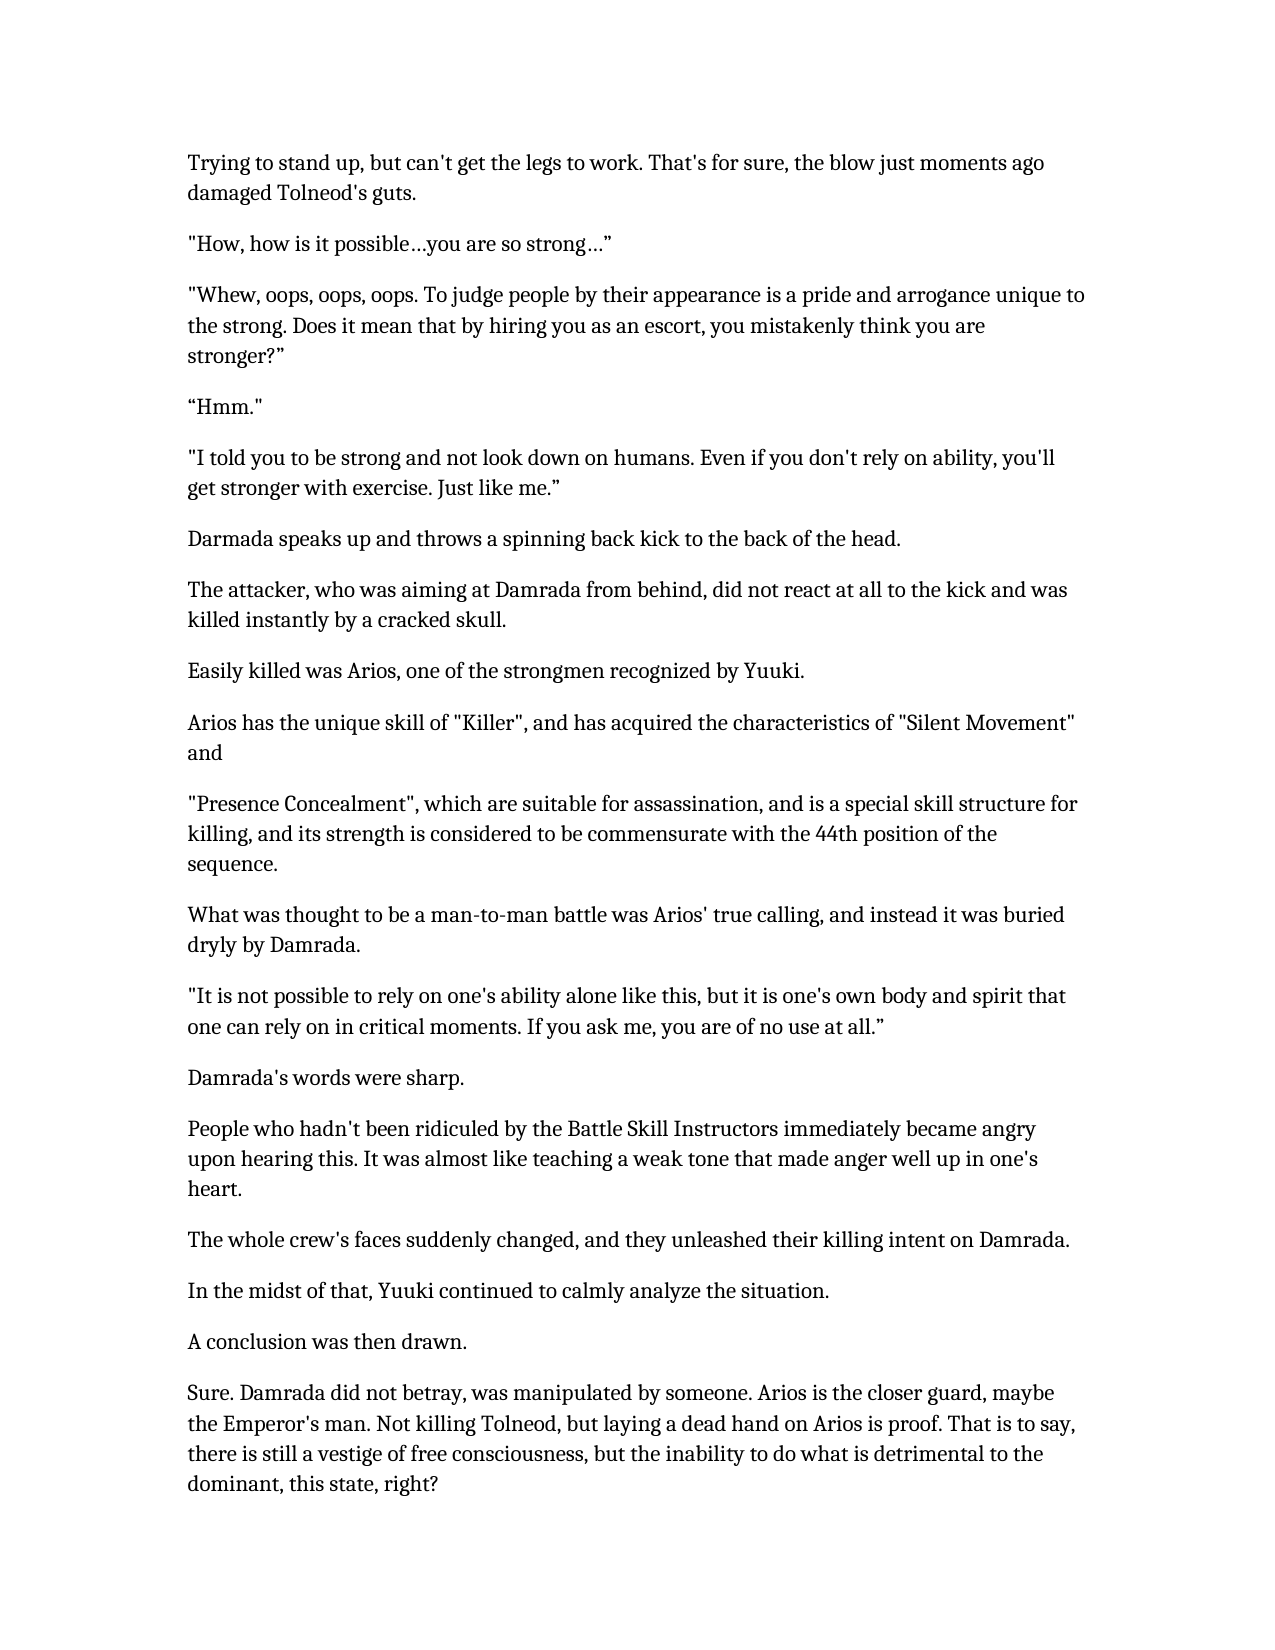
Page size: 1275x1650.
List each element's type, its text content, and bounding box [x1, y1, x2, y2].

text Arios has the unique skill of "Killer", and has acquired the characteristics of "Silent Movement" and [187, 709, 1087, 766]
text "It is not possible to rely on one's ability alone like this, but it is one's own body and spirit that one can rely on in critical moments. If you ask me, you are of no use at all.” [187, 983, 1087, 1040]
text "How, how is it possible…you are so strong…” [187, 231, 1087, 258]
text In the midst of that, Yuuki continued to calmly analyze the situation. [187, 1278, 1087, 1304]
text A conclusion was then drawn. [187, 1329, 1087, 1356]
text The whole crew's faces suddenly changed, and they unleashed their killing intent on Damrada. [187, 1227, 1087, 1253]
text "Whew, oops, oops, oops. To judge people by their appearance is a pride and arrogance unique to the strong. Does it mean that by hiring you as an escort, you mistakenly think you are stronger?” [187, 282, 1087, 369]
text What was thought to be a man-to-man battle was Arios' true calling, and instead it was buried dryly by Damrada. [187, 902, 1087, 959]
text Damrada's words were sharp. [187, 1064, 1087, 1091]
text Darmada speaks up and throws a spinning back kick to the back of the head. [187, 526, 1087, 552]
text "Presence Concealment", which are suitable for assassination, and is a special skill structure for killing, and its strength is considered to be commensurate with the 44th position of the sequence. [187, 791, 1087, 877]
text “Hmm." [187, 394, 1087, 420]
text People who hadn't been ridiculed by the Battle Skill Instructors immediately became angry upon hearing this. It was almost like teaching a weak tone that made anger well up in one's heart. [187, 1116, 1087, 1202]
text The attacker, who was aiming at Damrada from behind, did not react at all to the kick and was killed instantly by a cracked skull. [187, 577, 1087, 634]
text "I told you to be strong and not look down on humans. Even if you don't rely on ability, you'll get stronger with exercise. Just like me.” [187, 445, 1087, 501]
text Trying to stand up, but can't get the legs to work. That's for sure, the blow just moments ago damaged Tolneod's guts. [187, 150, 1087, 207]
text Easily killed was Arios, one of the strongmen recognized by Yuuki. [187, 658, 1087, 685]
text Sure. Damrada did not betray, was manipulated by someone. Arios is the closer guard, maybe the Emperor's man. Not killing Tolneod, but laying a dead hand on Arios is proof. That is to say, there is still a vestige of free consciousness, but the inability to do what is detrimental to the dominant, this state, right? [187, 1380, 1087, 1497]
